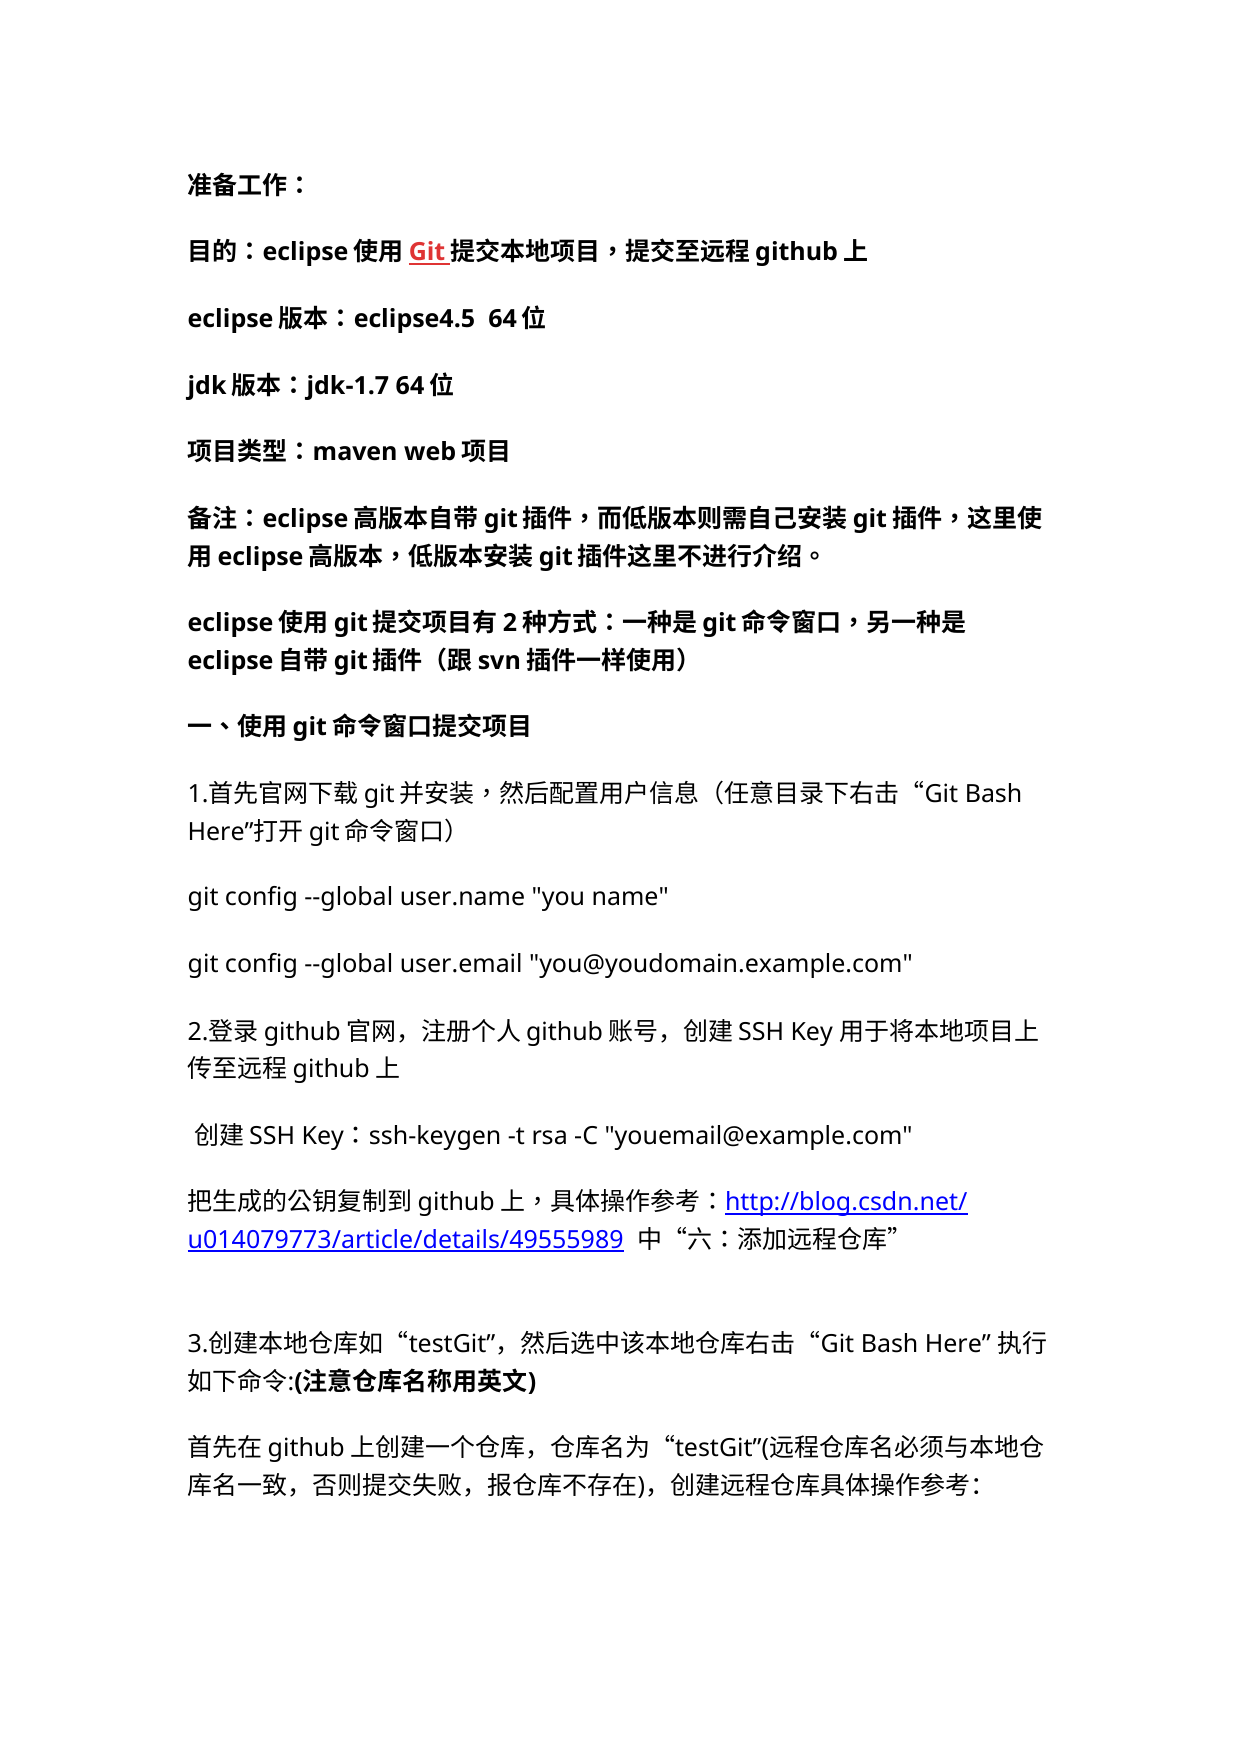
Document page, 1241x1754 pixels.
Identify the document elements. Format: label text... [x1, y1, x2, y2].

text 备注：eclipse高版本自带git插件，而低版本则需自己安装git插件，这里使用eclipse高版本，低版本安装git插件这里不进行介绍。 [187, 498, 1053, 573]
text 准备工作： [187, 164, 1053, 202]
text 项目类型：maven web项目 [187, 431, 1053, 469]
text git config --global user.name "you name" [187, 877, 1053, 914]
text 一、使用git命令窗口提交项目 [187, 706, 1053, 744]
text 创建SSH Key：ssh-keygen -t rsa -C "youemail@example.com" [187, 1114, 1053, 1152]
text 把生成的公钥复制到github上，具体操作参考：http://blog.csdn.net/u014079773/article/details/49555989 中“六：添加远程仓库” [187, 1181, 1053, 1294]
text jdk版本：jdk-1.7 64位 [187, 364, 1053, 402]
text 2.登录github官网，注册个人github账号，创建SSH Key 用于将本地项目上传至远程github上 [187, 1010, 1053, 1085]
text git config --global user.email "you@youdomain.example.com" [187, 944, 1053, 981]
text 首先在github上创建一个仓库，仓库名为“testGit”(远程仓库名必须与本地仓库名一致，否则提交失败，报仓库不存在)，创建远程仓库具体操作参考： [187, 1427, 1053, 1502]
text 3.创建本地仓库如“testGit”，然后选中该本地仓库右击“Git Bash Here” 执行如下命令:(注意仓库名称用英文) [187, 1323, 1053, 1398]
text eclipse版本：eclipse4.5 64位 [187, 298, 1053, 335]
text 目的：eclipse使用Git提交本地项目，提交至远程github上 [187, 231, 1053, 269]
text 1.首先官网下载git并安装，然后配置用户信息（任意目录下右击“Git Bash Here”打开git命令窗口） [187, 773, 1053, 848]
text eclipse使用git提交项目有2种方式：一种是git命令窗口，另一种是eclipse自带git插件（跟svn插件一样使用） [187, 602, 1053, 677]
